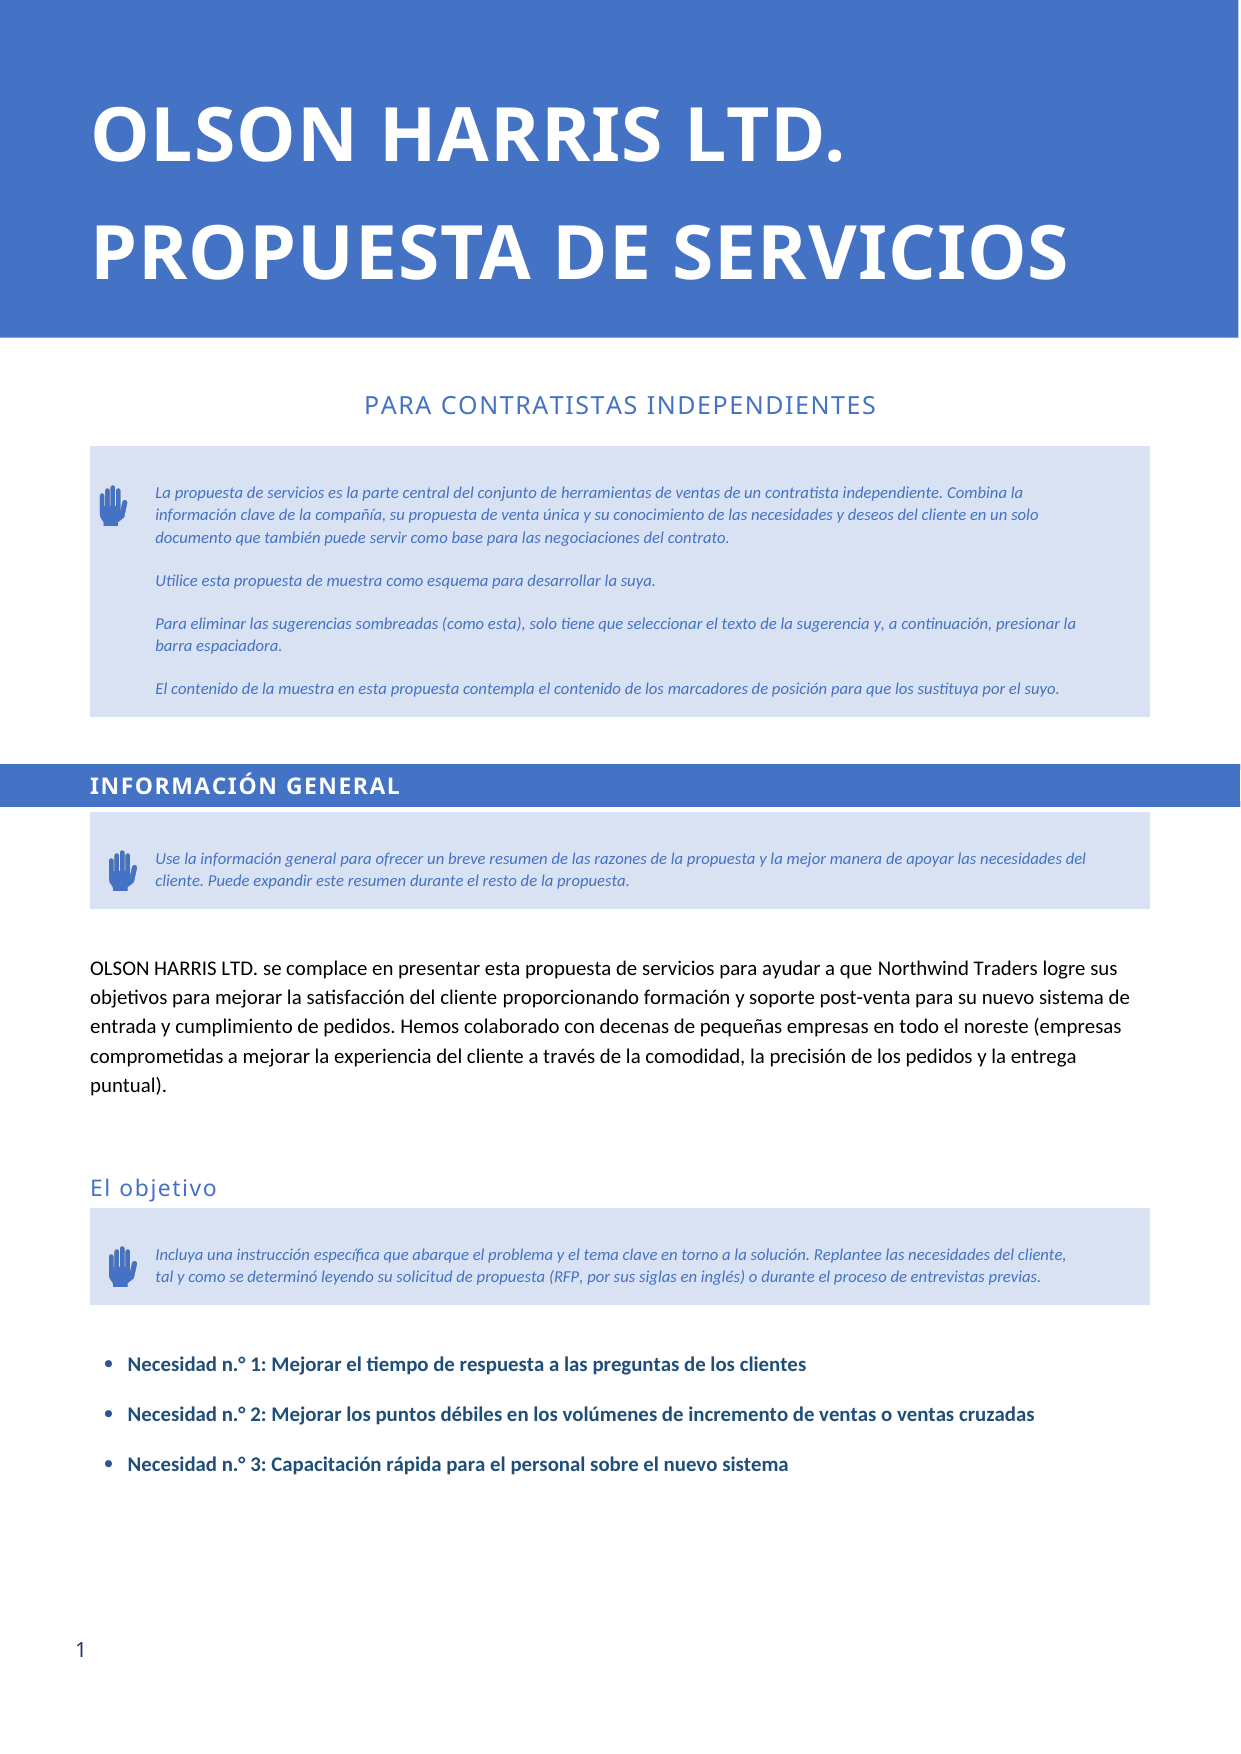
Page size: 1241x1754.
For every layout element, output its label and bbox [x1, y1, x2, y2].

table_header [90, 1208, 155, 1305]
table_header [155, 1208, 1150, 1305]
table_header [90, 812, 155, 909]
table_header [155, 446, 1150, 717]
table_header [155, 812, 1150, 909]
picture [99, 847, 147, 895]
table_header [90, 446, 155, 717]
picture [90, 482, 137, 530]
picture [99, 1243, 147, 1291]
